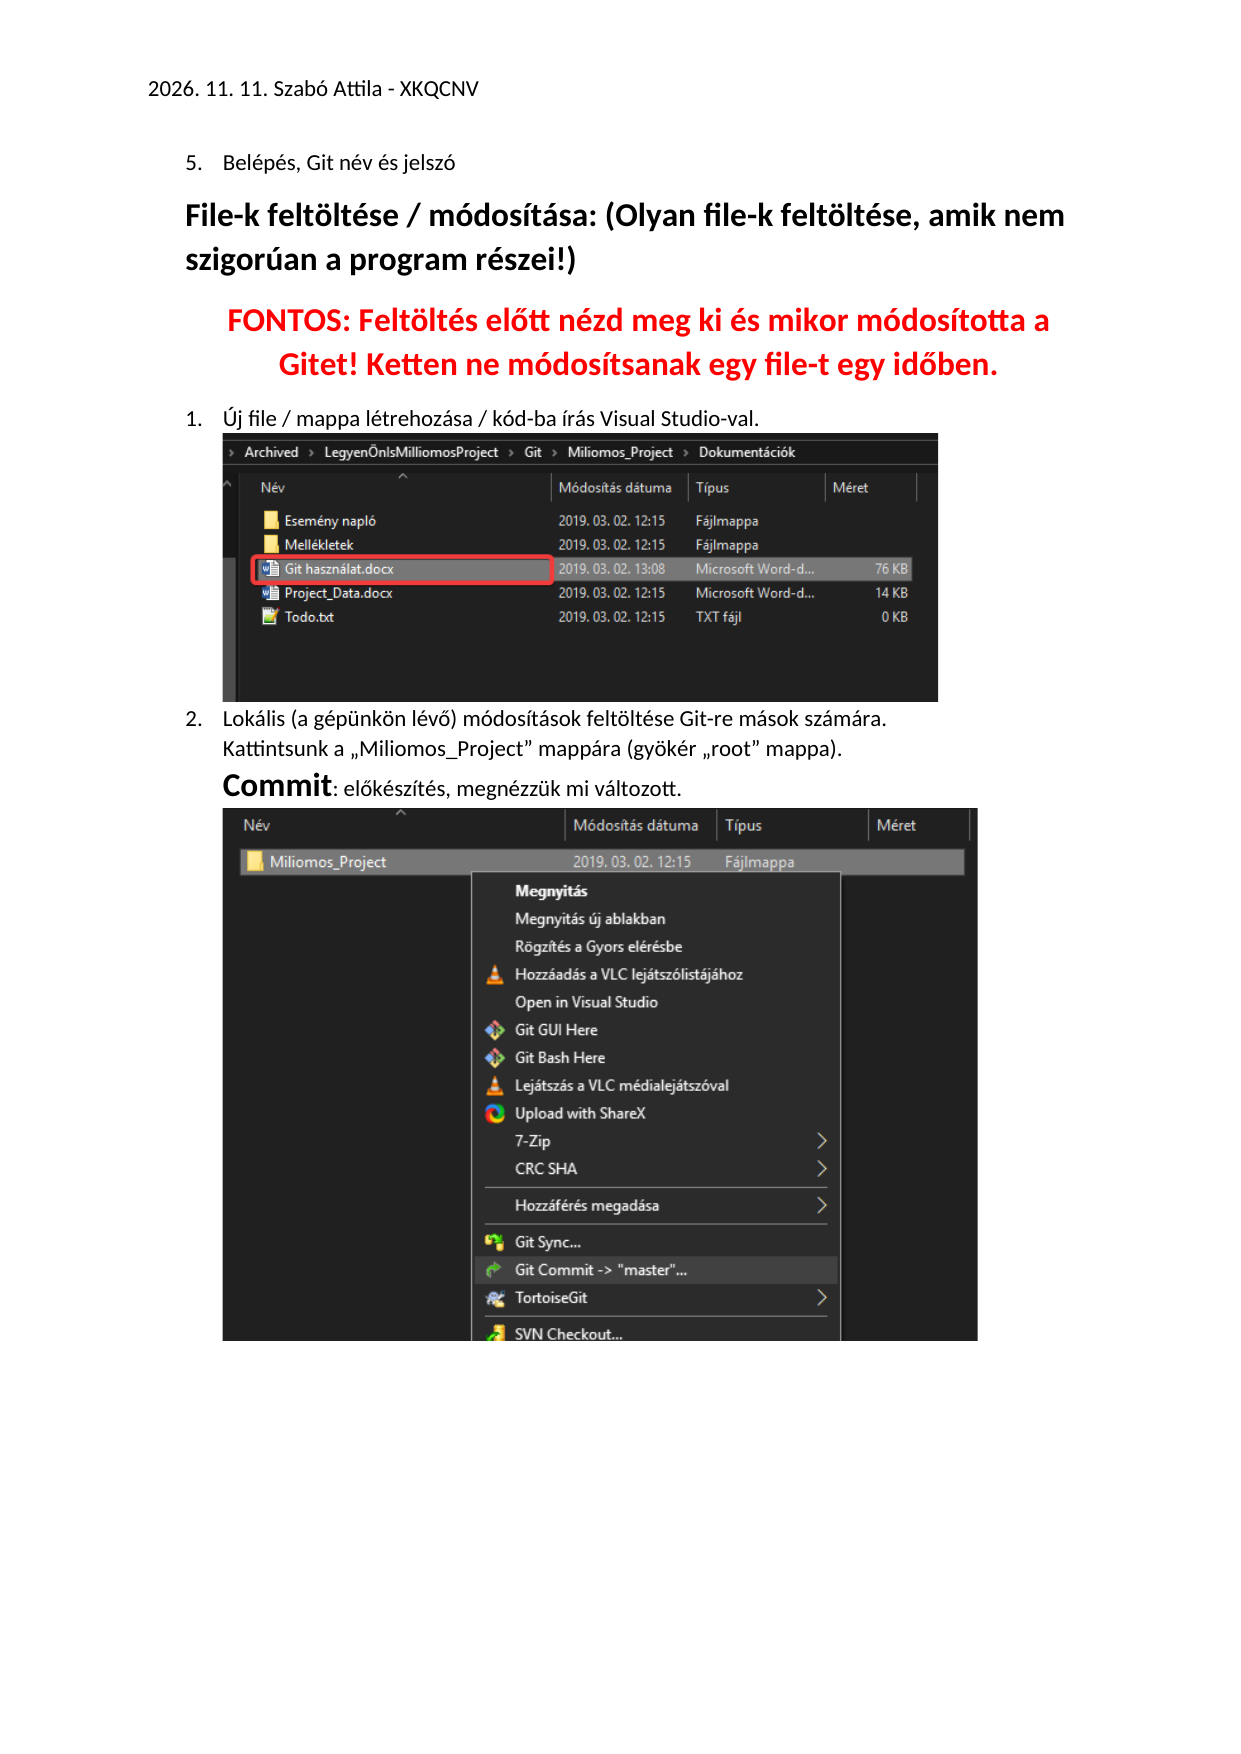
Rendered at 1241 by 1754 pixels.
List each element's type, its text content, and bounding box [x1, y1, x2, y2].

list Lokális (a gépünkön lévő) módosítások feltöltése Git-re mások számára. [185, 704, 1093, 732]
list Kattintsunk a „Miliomos_Project” mappára (gyökér „root” mappa). [223, 734, 1093, 762]
text File-k feltöltése / módosítása: (Olyan file-k feltöltése, amik nem szigorúan a program részei!) [185, 194, 1093, 279]
text FONTOS: Feltöltés előtt nézd meg ki és mikor módosította a Gitet! Ketten ne módosítsanak egy file-t egy időben. [185, 299, 1093, 384]
list Új file / mappa létrehozása / kód-ba írás Visual Studio-val. [185, 404, 1093, 432]
picture [222, 808, 978, 1341]
picture [222, 433, 939, 702]
list Belépés, Git név és jelszó [185, 148, 1093, 176]
list Commit: előkészítés, megnézzük mi változott. [223, 764, 1093, 805]
